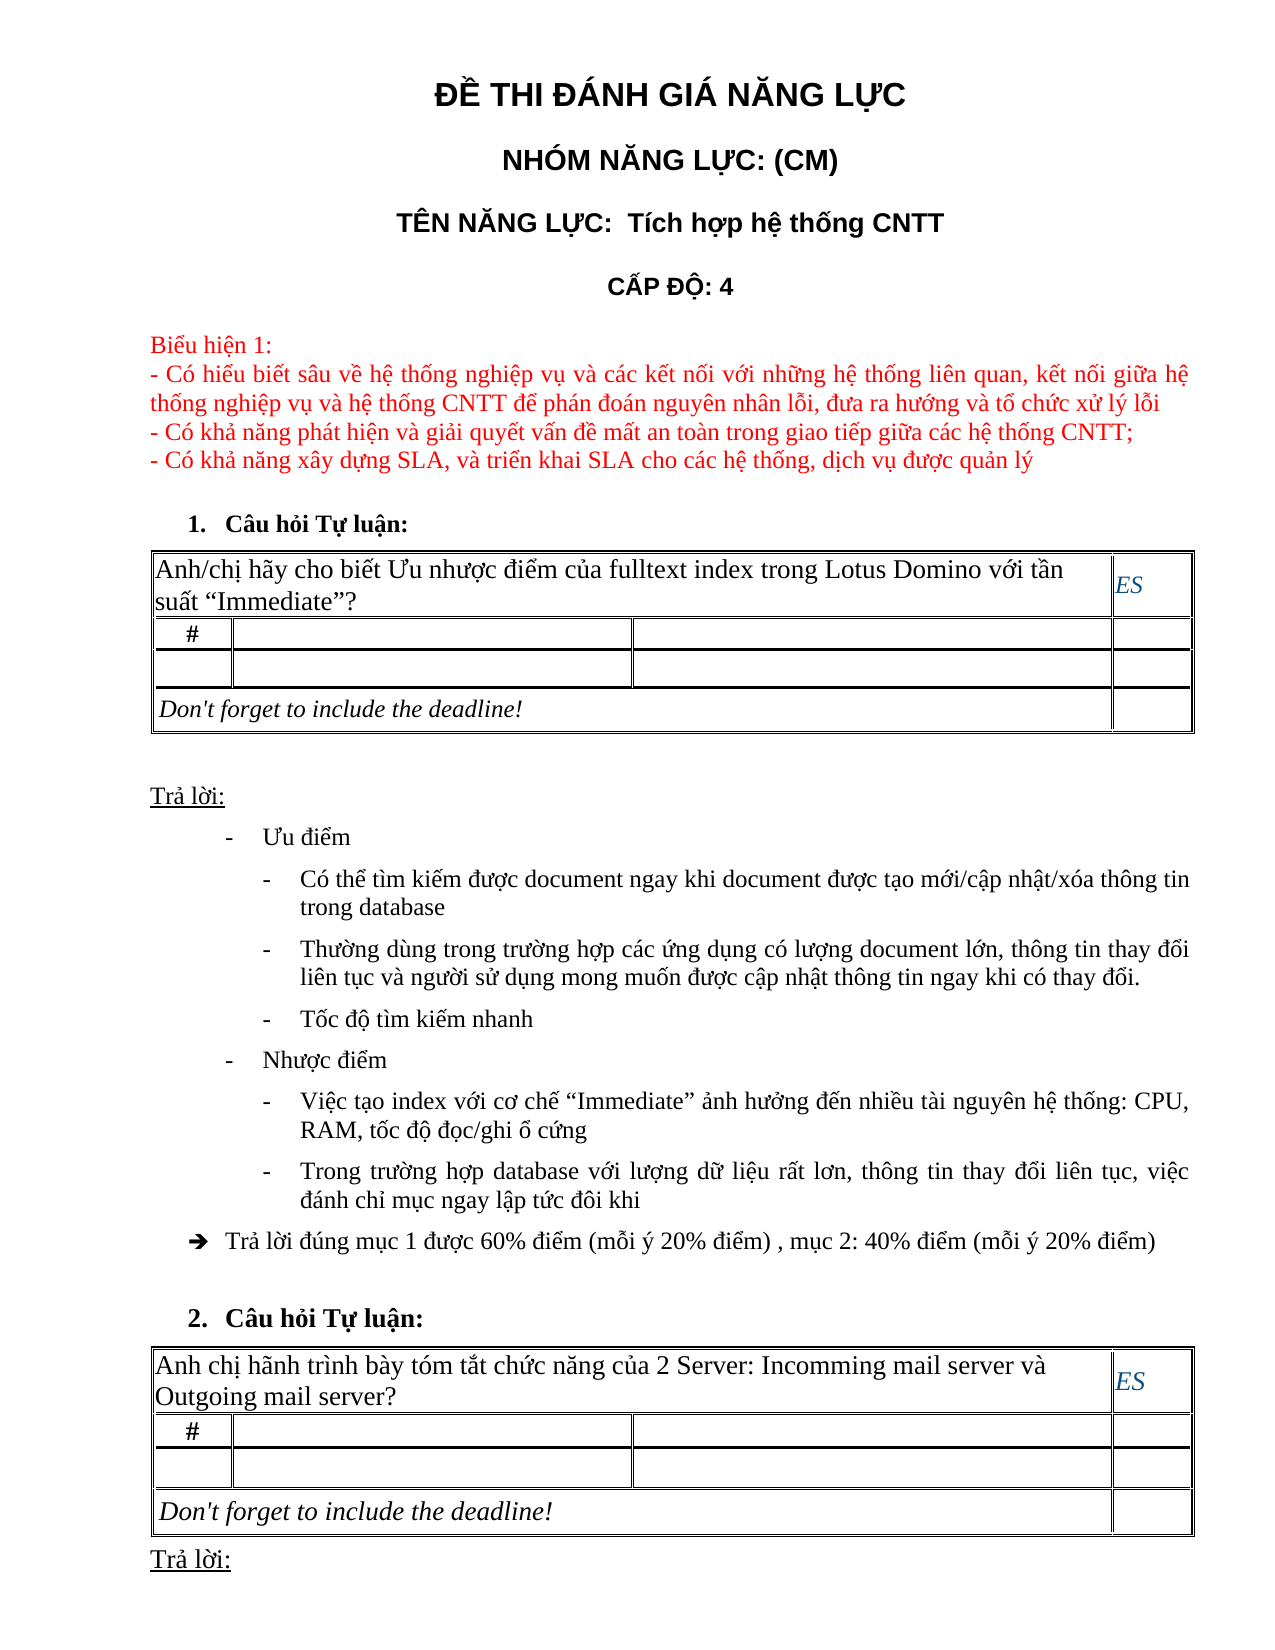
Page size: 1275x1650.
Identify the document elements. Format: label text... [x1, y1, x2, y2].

table_cell [1113, 1487, 1193, 1533]
list Trong trường hợp database với lượng dữ liệu rất lơn, thông tin thay đổi liên tục, việc đánh chỉ mục ngay lập tức đôi khi [262, 1156, 1191, 1214]
table_header ES [1113, 554, 1191, 616]
title ĐỀ THI ĐÁNH GIÁ NĂNG LỰC [150, 75, 1191, 113]
text - Có khả năng xây dựng SLA, và triển khai SLA cho các hệ thống, dịch vụ được quản lý [150, 445, 1191, 474]
table_cell [234, 1449, 631, 1487]
title TÊN NĂNG LỰC: Tích hợp hệ thống CNTT [150, 205, 1191, 239]
table_cell [1113, 686, 1191, 731]
list Câu hỏi Tự luận: [187, 509, 1191, 538]
table_cell [1114, 648, 1193, 686]
table_cell [634, 619, 1111, 648]
table_cell Don't forget to include the deadline! [154, 686, 1113, 731]
list Câu hỏi Tự luận: [187, 1302, 1191, 1334]
list Nhược điểm [225, 1045, 1191, 1074]
table_cell # [152, 1412, 232, 1446]
list Ưu điểm [225, 822, 1191, 851]
table_header Anh chị hãnh trình bày tóm tắt chức năng của 2 Server: Incomming mail server và Outgoing mail server? [154, 1350, 1113, 1412]
list Thường dùng trong trường hợp các ứng dụng có lượng document lớn, thông tin thay đổi liên tục và người sử dụng mong muốn được cập nhật thông tin ngay khi có thay đổi. [262, 934, 1191, 991]
table_cell [154, 1446, 231, 1487]
list Việc tạo index với cơ chế “Immediate” ảnh hưởng đến nhiều tài nguyên hệ thống: CPU, RAM, tốc độ đọc/ghi ổ cứng [262, 1086, 1191, 1144]
text Trả lời: [150, 1543, 1191, 1574]
table_cell Don't forget to include the deadline! [152, 1487, 1113, 1533]
text Trả lời: [150, 781, 1191, 810]
table_cell [1113, 1412, 1193, 1446]
table_cell [1114, 1446, 1191, 1487]
table_cell [234, 619, 631, 648]
table_cell # [152, 616, 232, 648]
list Trả lời đúng mục 1 được 60% điểm (mỗi ý 20% điểm) , mục 2: 40% điểm (mỗi ý 20% điểm) [187, 1226, 1191, 1255]
table_cell [1113, 616, 1193, 648]
table_header Anh/chị hãy cho biết Ưu nhược điểm của fulltext index trong Lotus Domino với tần suất “Immediate”? [154, 554, 1113, 616]
text Biểu hiện 1: [150, 330, 1191, 359]
text - Có khả năng phát hiện và giải quyết vấn đề mất an toàn trong giao tiếp giữa các hệ thống CNTT; [150, 417, 1191, 445]
list Có thể tìm kiếm được document ngay khi document được tạo mới/cập nhật/xóa thông tin trong database [262, 864, 1191, 921]
text - Có hiểu biết sâu về hệ thống nghiệp vụ và các kết nối với những hệ thống liên quan, kết nối giữa hệ thống nghiệp vụ và hệ thống CNTT để phán đoán nguyên nhân lỗi, đưa ra hướng và tổ chức xử lý lỗi [150, 359, 1191, 417]
table_cell [234, 1415, 631, 1446]
title NHÓM NĂNG LỰC: (CM) [150, 143, 1191, 176]
title CẤP ĐỘ: 4 [150, 268, 1191, 301]
table_cell [234, 651, 631, 686]
table_cell [634, 651, 1111, 686]
table_header ES [1113, 1350, 1191, 1412]
table_cell [152, 648, 231, 686]
list Tốc độ tìm kiếm nhanh [262, 1004, 1191, 1032]
table_cell [634, 1415, 1111, 1446]
table_cell [634, 1449, 1111, 1487]
